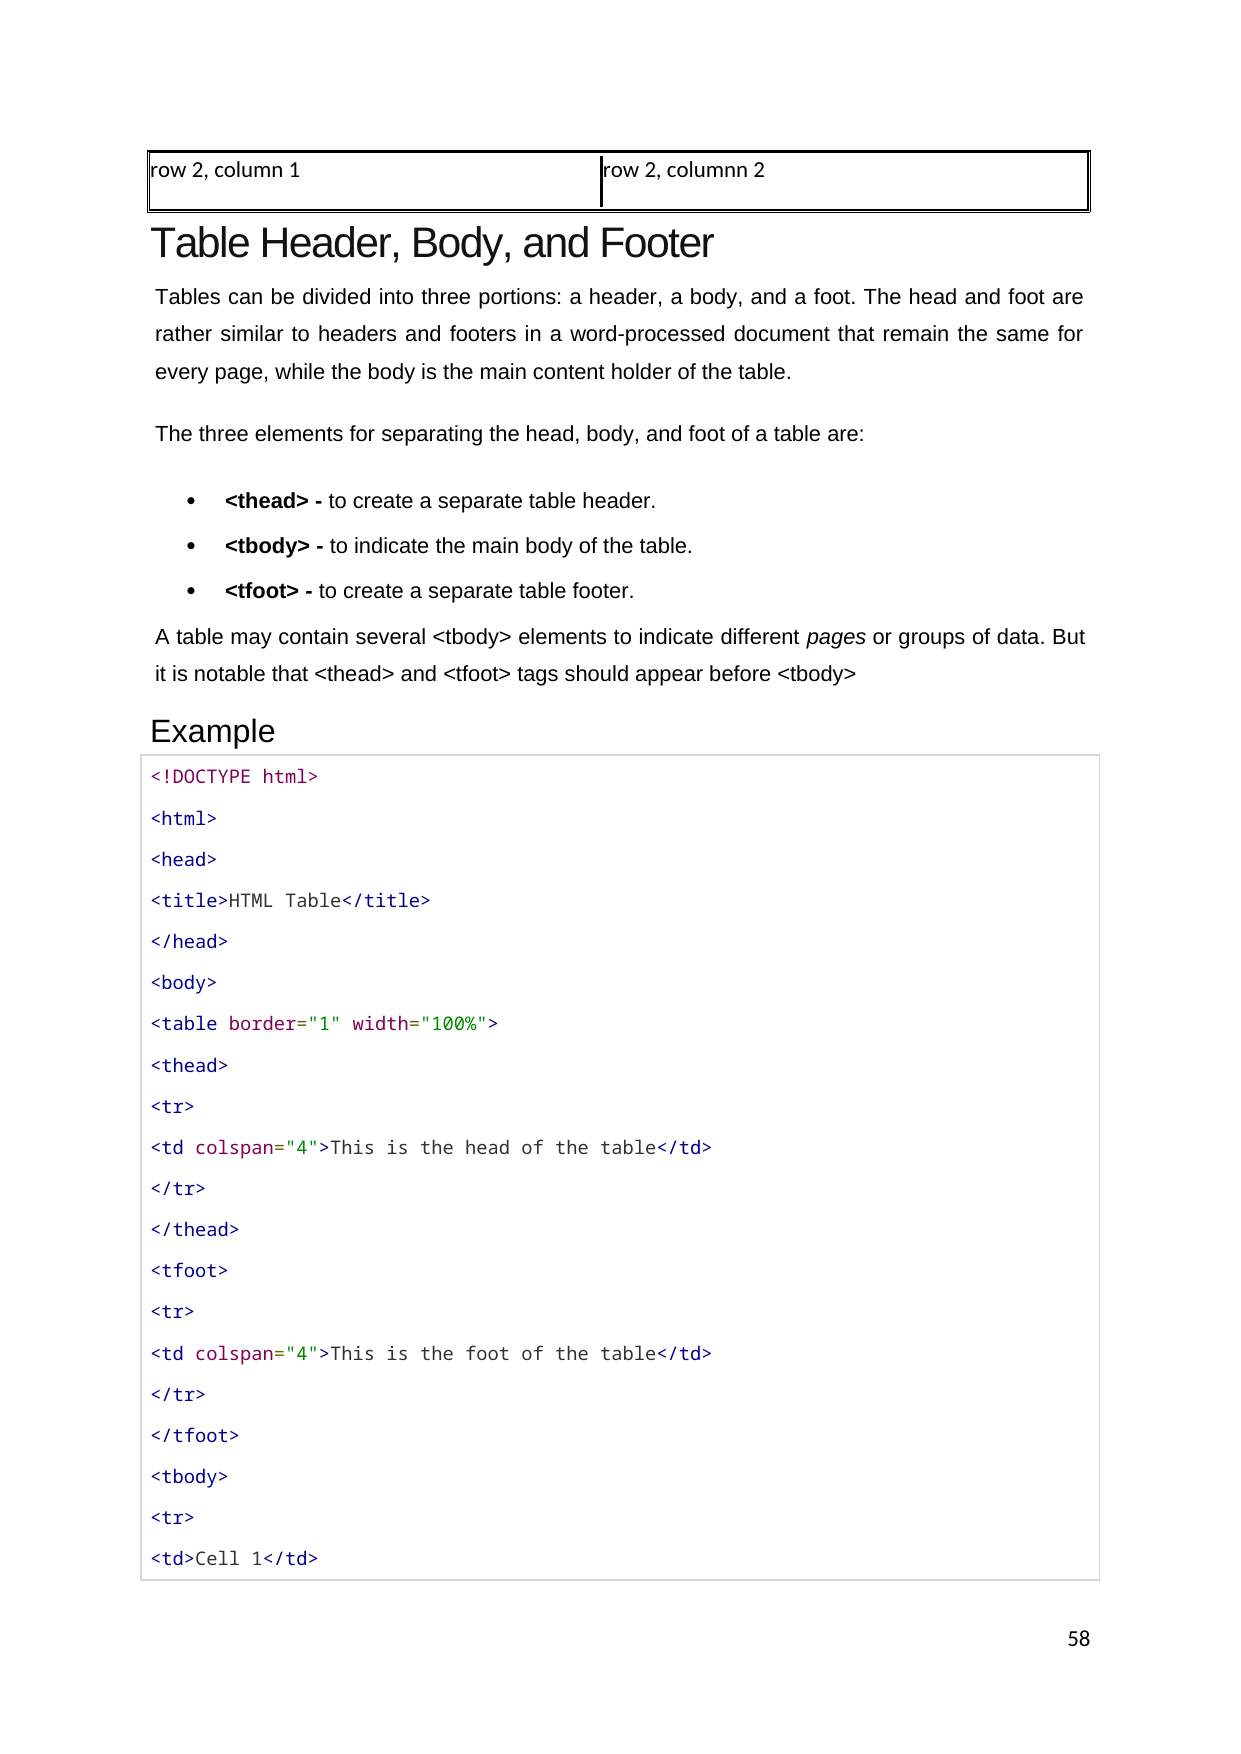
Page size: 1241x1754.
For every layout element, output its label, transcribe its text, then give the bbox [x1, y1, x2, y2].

text <td colspan="4">This is the head of the table</td> [142, 1124, 1099, 1160]
subtitle Example [150, 711, 1085, 749]
text </head> [142, 918, 1099, 954]
text <title>HTML Table</title> [142, 877, 1099, 913]
text </tr> [142, 1371, 1099, 1407]
text <tfoot> [142, 1248, 1099, 1283]
list <tfoot> - to create a separate table footer. [187, 566, 1090, 604]
text <tbody> [142, 1453, 1099, 1489]
text The three elements for separating the head, body, and foot of a table are: [155, 409, 1085, 446]
text </tfoot> [142, 1412, 1099, 1448]
text <html> [142, 795, 1099, 831]
text <tr> [142, 1083, 1099, 1118]
text <td colspan="4">This is the foot of the table</td> [142, 1330, 1099, 1365]
text A table may contain several <tbody> elements to indicate different pages or groups of data. But it is notable that <thead> and <tfoot> tags should appear before <tbody> [155, 611, 1085, 686]
text <thead> [142, 1042, 1099, 1077]
text <tr> [142, 1494, 1099, 1530]
list <thead> - to create a separate table header. [187, 476, 1090, 513]
subtitle Table Header, Body, and Footer [150, 217, 1085, 266]
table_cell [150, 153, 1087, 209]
text <head> [142, 836, 1099, 872]
text <table border="1" width="100%"> [142, 1001, 1099, 1036]
text <body> [142, 960, 1099, 995]
text <!DOCTYPE html> [142, 756, 1099, 789]
list <tbody> - to indicate the main body of the table. [187, 521, 1090, 558]
text Tables can be divided into three portions: a header, a body, and a foot. The head and foot are rather similar to headers and footers in a word-processed document that remain the same for every page, while the body is the main content holder of the table. [155, 271, 1085, 384]
text <td>Cell 1</td> [142, 1536, 1099, 1579]
text </tr> [142, 1165, 1099, 1201]
text <tr> [142, 1289, 1099, 1324]
text </thead> [142, 1207, 1099, 1242]
